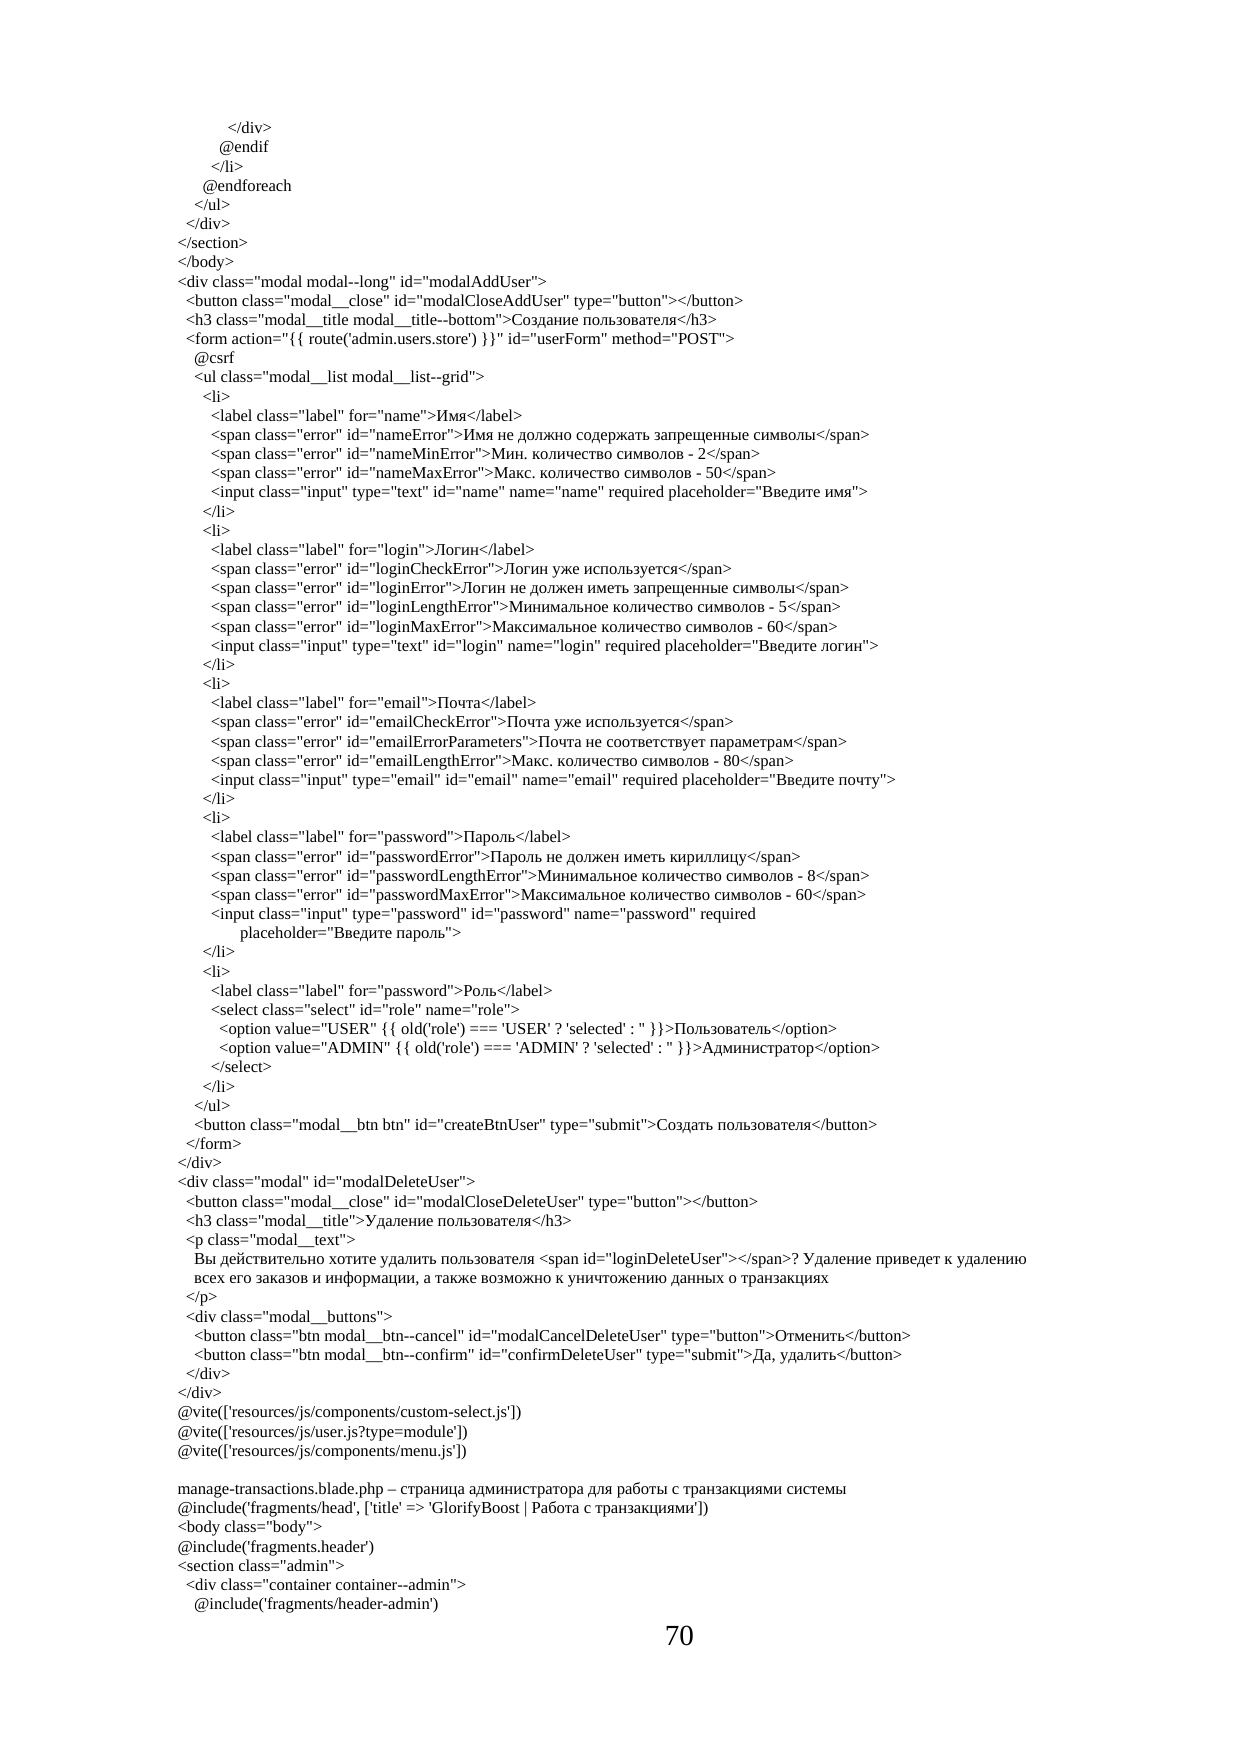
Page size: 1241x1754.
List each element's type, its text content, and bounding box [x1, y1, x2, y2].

text manage-transactions.blade.php – страница администратора для работы с транзакциями системы [177, 1479, 1181, 1498]
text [177, 118, 1181, 1460]
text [177, 1498, 1181, 1613]
